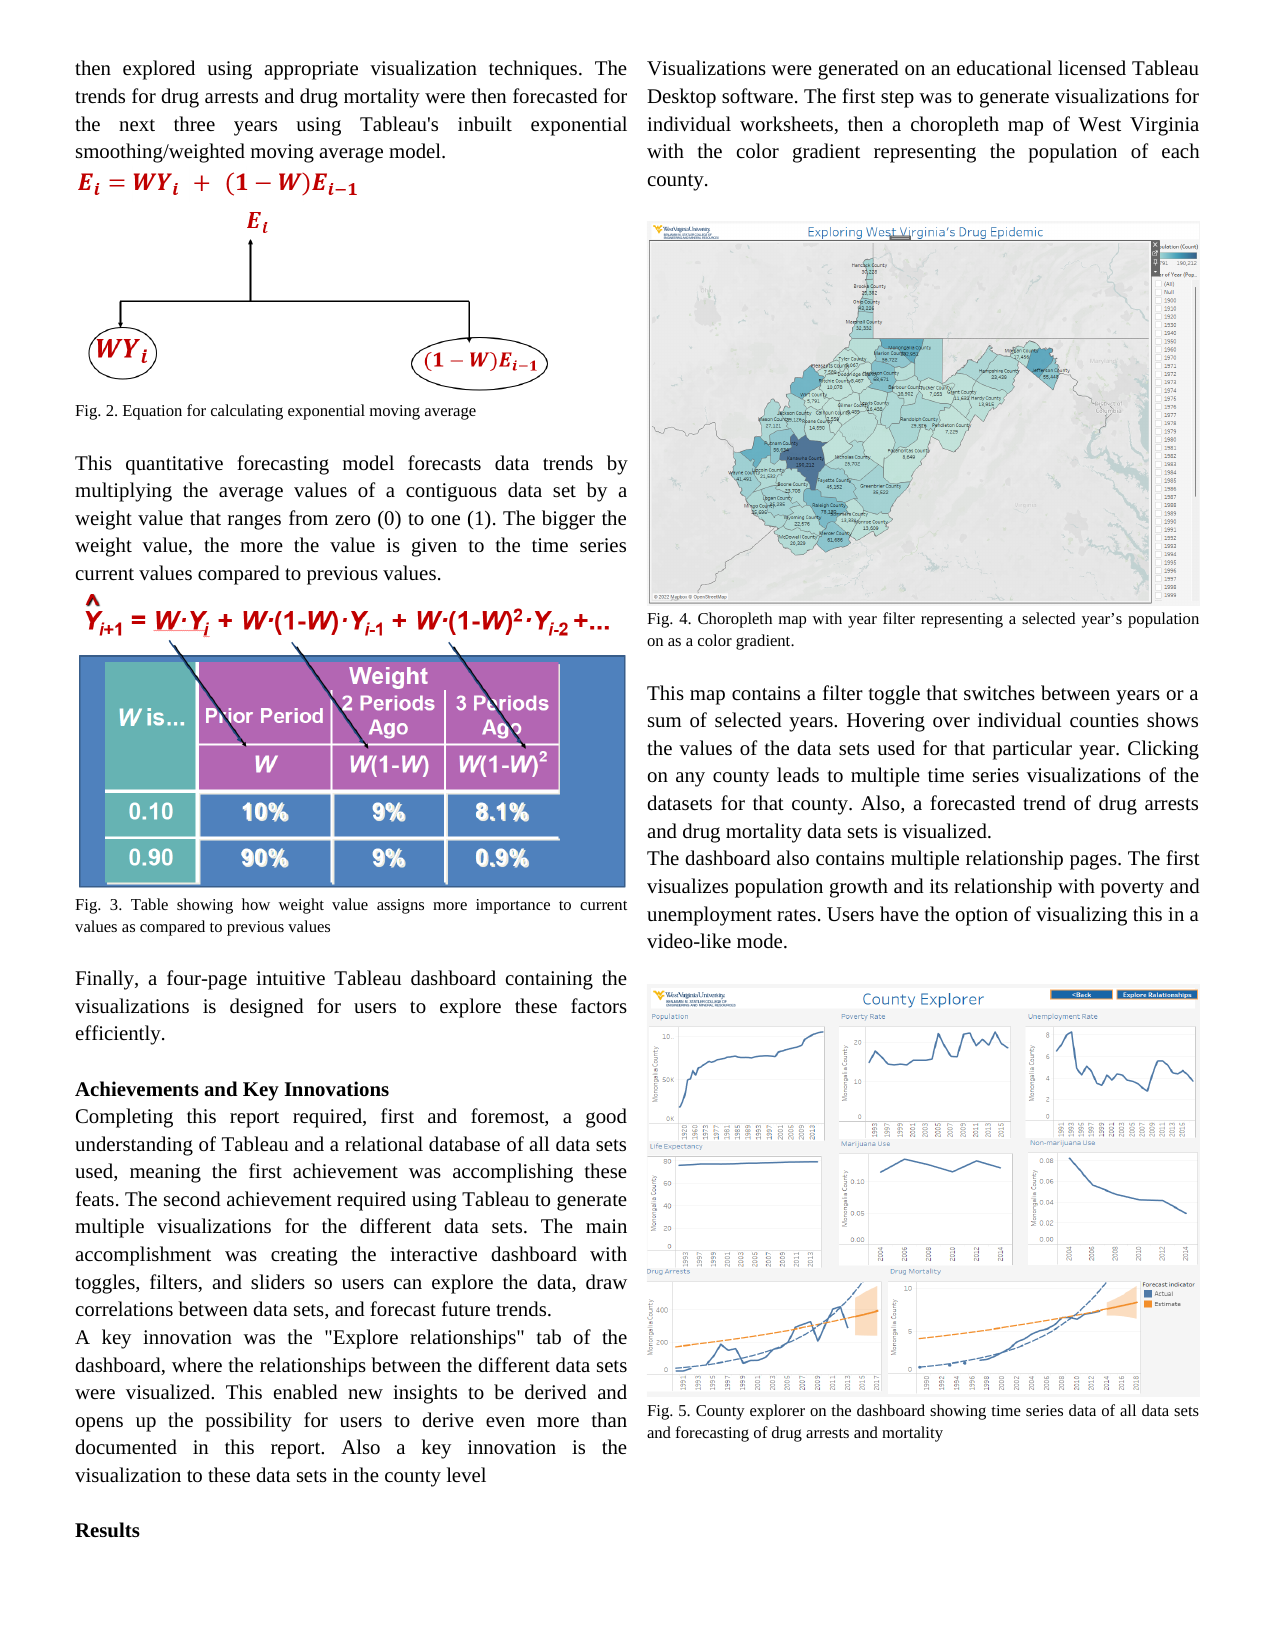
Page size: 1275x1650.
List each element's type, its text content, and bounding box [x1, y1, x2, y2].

text A key innovation was the "Explore relationships" tab of the dashboard, where the relationships between the different data sets were visualized. This enabled new insights to be derived and opens up the possibility for users to derive even more than documented in this report. Also a key innovation is the visualization to these data sets in the county level [75, 1325, 628, 1487]
picture [646, 984, 1200, 1397]
text This map contains a filter toggle that switches between years or a sum of selected years. Hovering over individual counties shows the values of the data sets used for that particular year. Clicking on any county leads to multiple time series visualizations of the datasets for that county. Also, a forecasted trend of drug arrests and drug mortality data sets is visualized. [647, 681, 1200, 843]
text Fig. 2. Equation for calculating exponential moving average [75, 401, 628, 420]
text Fig. 5. County explorer on the dashboard showing time series data of all data sets and forecasting of drug arrests and mortality [647, 1401, 1200, 1442]
text This quantitative forecasting model forecasts data trends by multiplying the average values of a contiguous data set by a weight value that ranges from zero (0) to one (1). The bigger the weight value, the more the value is given to the time series current values compared to previous values. [75, 451, 628, 585]
text Fig. 4. Choropleth map with year filter representing a selected year’s population on as a color gradient. [647, 609, 1200, 650]
picture [646, 221, 1200, 606]
text Visualizations were generated on an educational licensed Tableau Desktop software. The first step was to generate visualizations for individual worksheets, then a choropleth map of West Virginia with the color gradient representing the population of each county. [647, 56, 1200, 191]
text Finally, a four-page intuitive Tableau dashboard containing the visualizations is designed for users to explore these factors efficiently. [75, 966, 628, 1045]
picture [75, 166, 361, 202]
text Fig. 3. Table showing how weight value assigns more importance to current values as compared to previous values [75, 894, 628, 936]
text Results [75, 1518, 628, 1542]
text The dashboard also contains multiple relationship pages. The first visualizes population growth and its relationship with poverty and unemployment rates. Users have the option of visualizing this in a video-like mode. [647, 846, 1200, 953]
picture [75, 588, 629, 891]
text Completing this report required, first and foremost, a good understanding of Tableau and a relational database of all data sets used, meaning the first achievement was accomplishing these feats. The second achievement required using Tableau to generate multiple visualizations for the different data sets. The main accomplishment was creating the interactive dashboard with toggles, filters, and sliders so users can explore the data, draw correlations between data sets, and forecast future trends. [75, 1104, 628, 1321]
text Achievements and Key Innovations [75, 1076, 628, 1101]
picture [75, 205, 559, 397]
